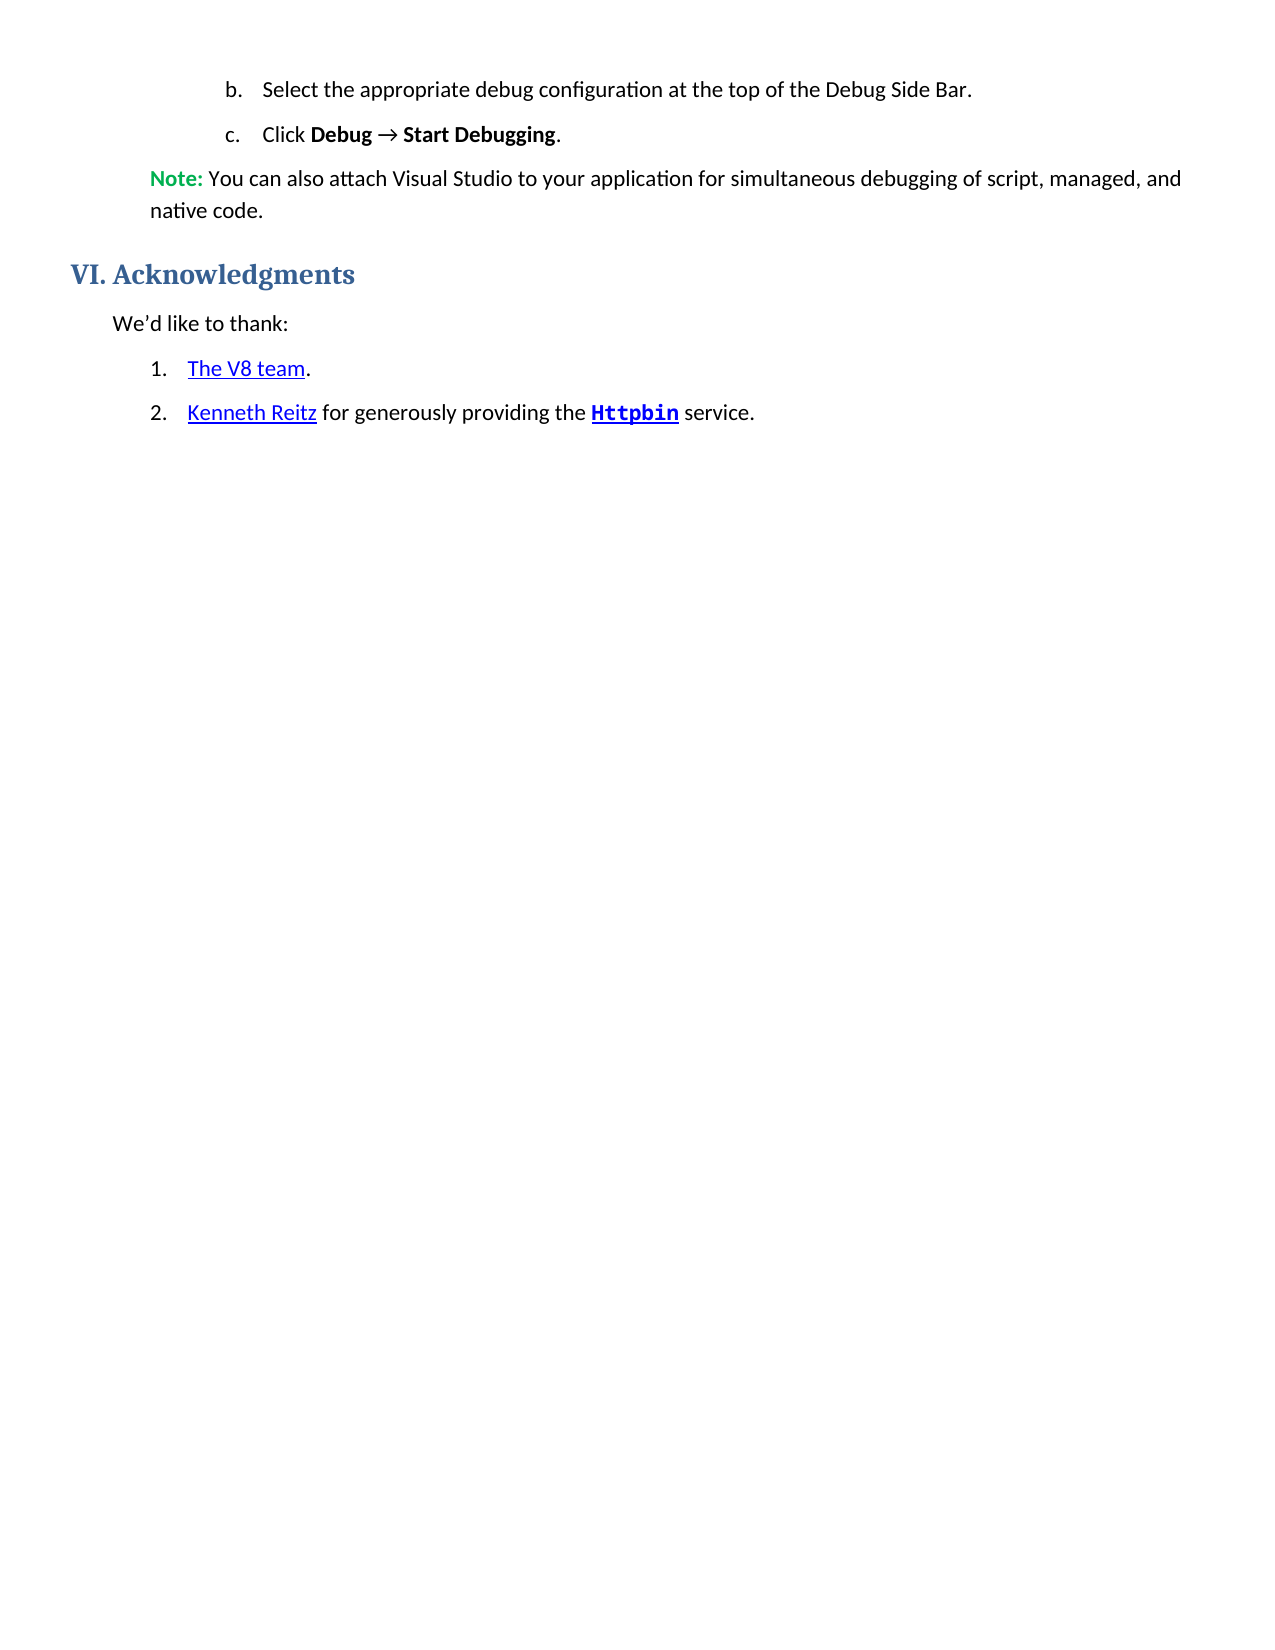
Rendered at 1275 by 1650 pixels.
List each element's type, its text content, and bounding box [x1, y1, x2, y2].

list Click Debug → Start Debugging. [225, 120, 1200, 148]
list Select the appropriate debug configuration at the top of the Debug Side Bar. [225, 75, 1200, 103]
list Kenneth Reitz for generously providing the Httpbin service. [150, 398, 1200, 427]
text Note: You can also attach Visual Studio to your application for simultaneous debugging of script, managed, and native code. [150, 164, 1200, 224]
text We’d like to thank: [112, 309, 1200, 337]
subtitle Acknowledgments [112, 258, 1200, 291]
list The V8 team. [150, 354, 1200, 382]
